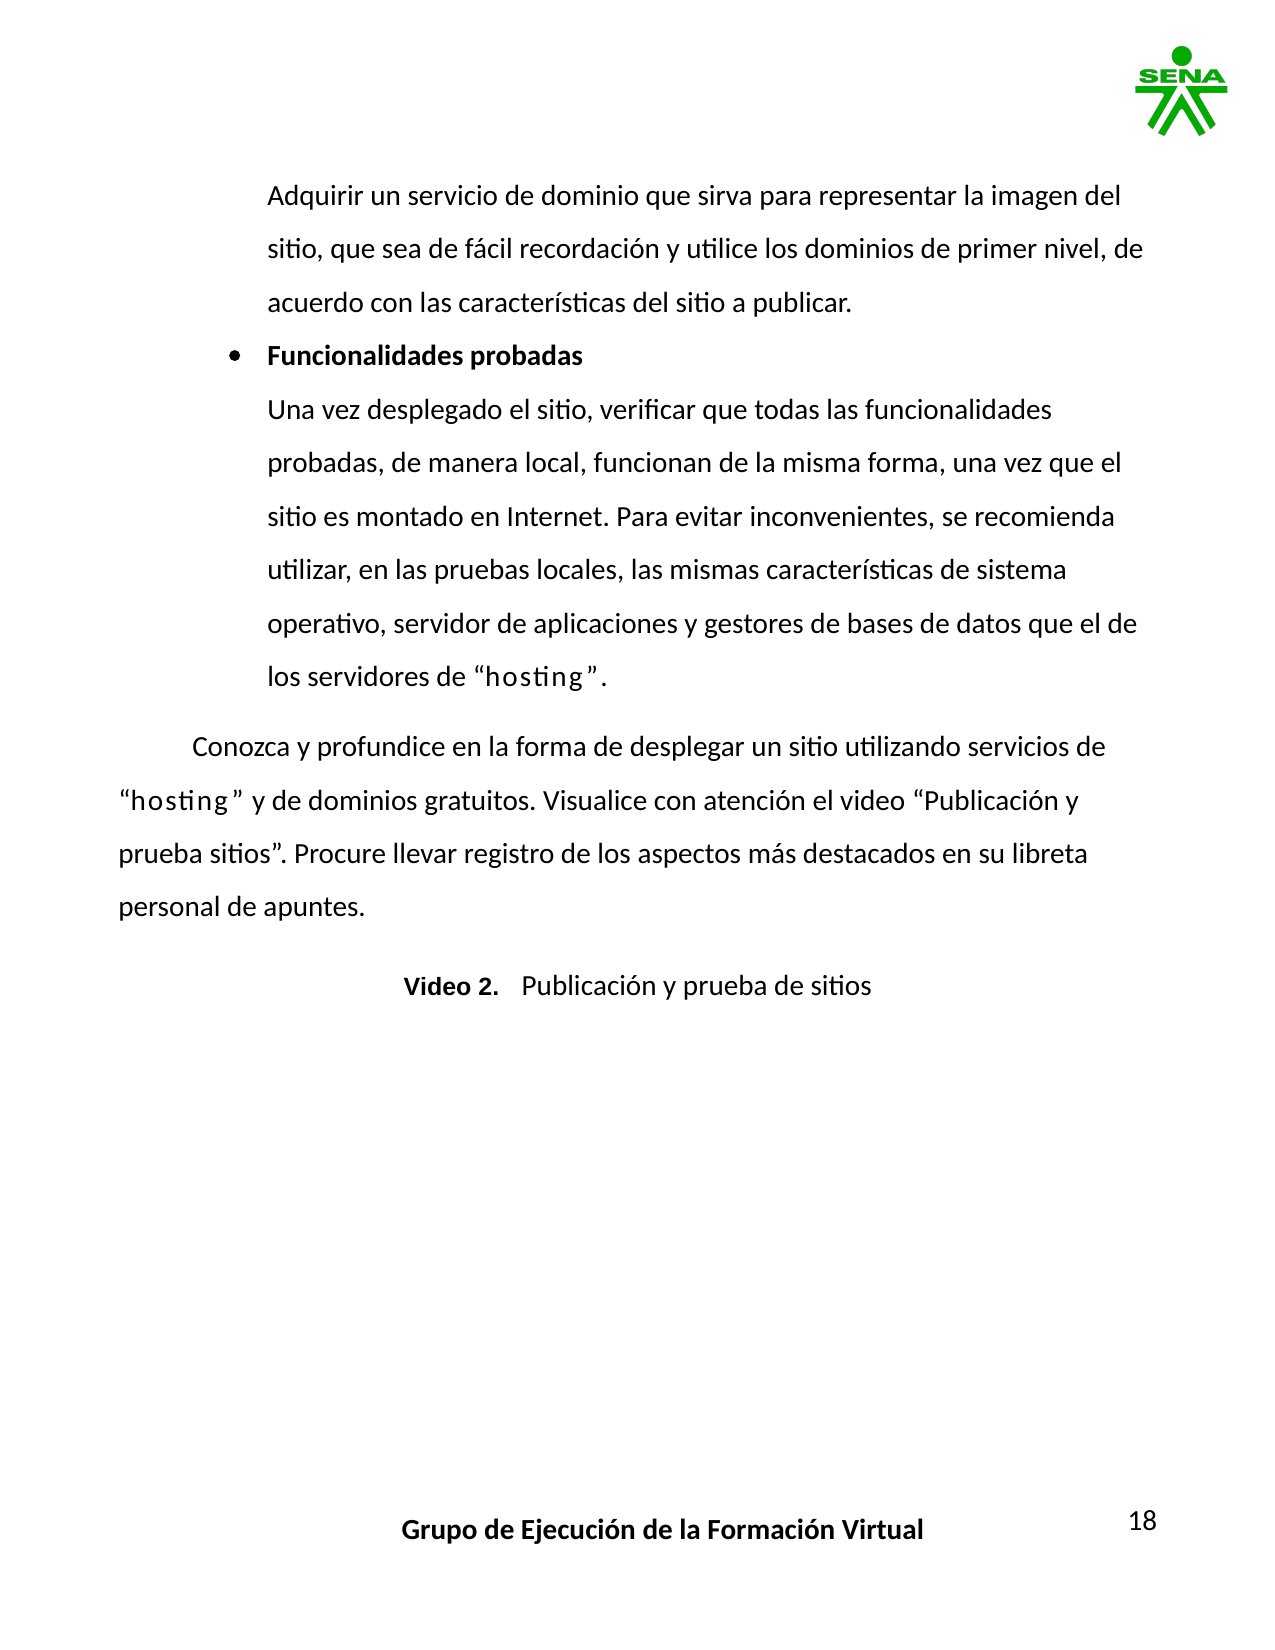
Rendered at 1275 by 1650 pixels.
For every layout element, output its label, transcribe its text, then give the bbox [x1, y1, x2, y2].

text Publicación y prueba de sitios [118, 967, 1157, 1003]
text Conozca y profundice en la forma de desplegar un sitio utilizando servicios de “hosting” y de dominios gratuitos. Visualice con atención el video “Publicación y prueba sitios”. Procure llevar registro de los aspectos más destacados en su libreta personal de apuntes. [118, 728, 1157, 924]
list Funcionalidades probadas [229, 337, 1157, 373]
picture [1135, 46, 1228, 136]
list Una vez desplegado el sitio, verificar que todas las funcionalidades probadas, de manera local, funcionan de la misma forma, una vez que el sitio es montado en Internet. Para evitar inconvenientes, se recomienda utilizar, en las pruebas locales, las mismas características de sistema operativo, servidor de aplicaciones y gestores de bases de datos que el de los servidores de “hosting”. [267, 391, 1157, 694]
list Adquirir un servicio de dominio que sirva para representar la imagen del sitio, que sea de fácil recordación y utilice los dominios de primer nivel, de acuerdo con las características del sitio a publicar. [267, 177, 1157, 320]
